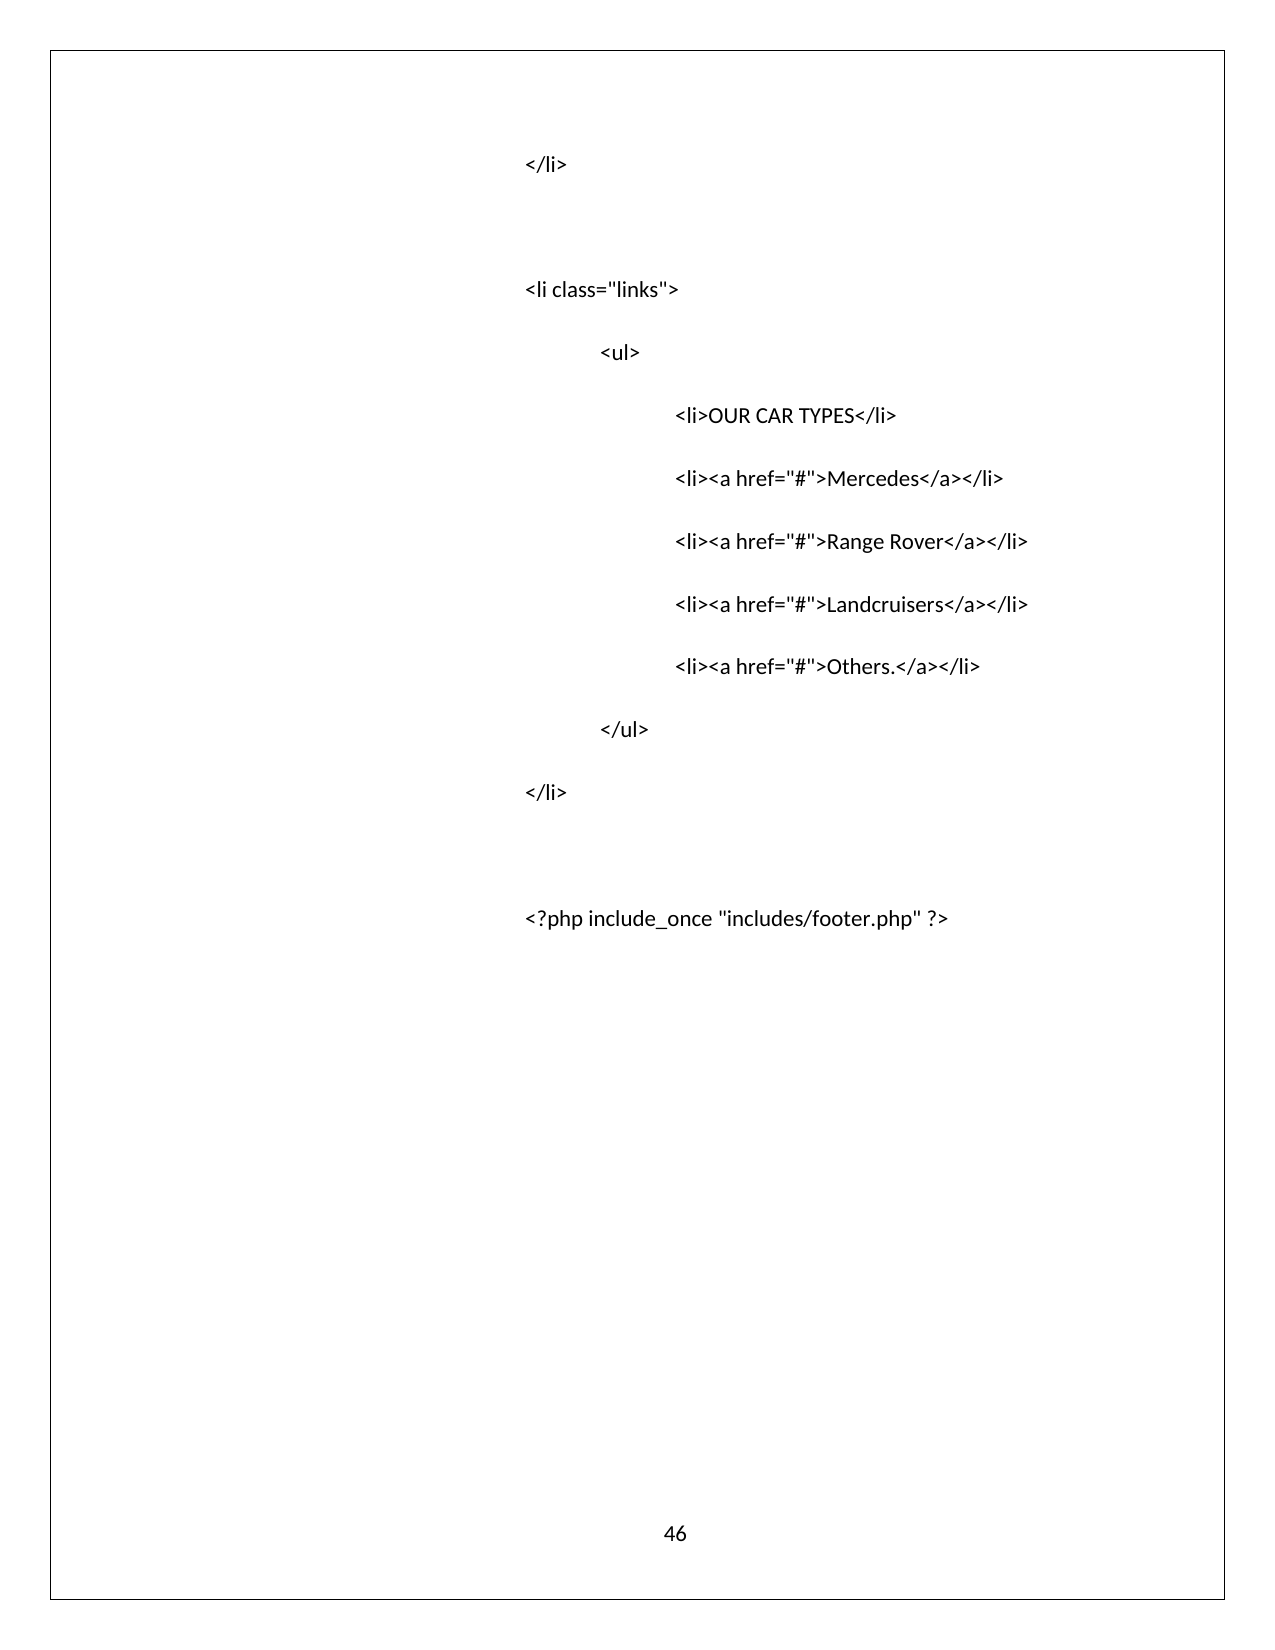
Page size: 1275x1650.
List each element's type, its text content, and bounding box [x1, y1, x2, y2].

text <li class="links"> [225, 276, 1125, 304]
text <li><a href="#">Range Rover</a></li> [225, 527, 1125, 555]
text <li><a href="#">Others.</a></li> [225, 652, 1125, 681]
text <li>OUR CAR TYPES</li> [225, 401, 1125, 429]
text <li><a href="#">Mercedes</a></li> [225, 464, 1125, 492]
text <ul> [225, 338, 1125, 366]
text </li> [225, 150, 1125, 178]
text </li> [225, 778, 1125, 806]
text <li><a href="#">Landcruisers</a></li> [225, 590, 1125, 618]
text <?php include_once "includes/footer.php" ?> [225, 904, 1125, 932]
text </ul> [225, 715, 1125, 743]
